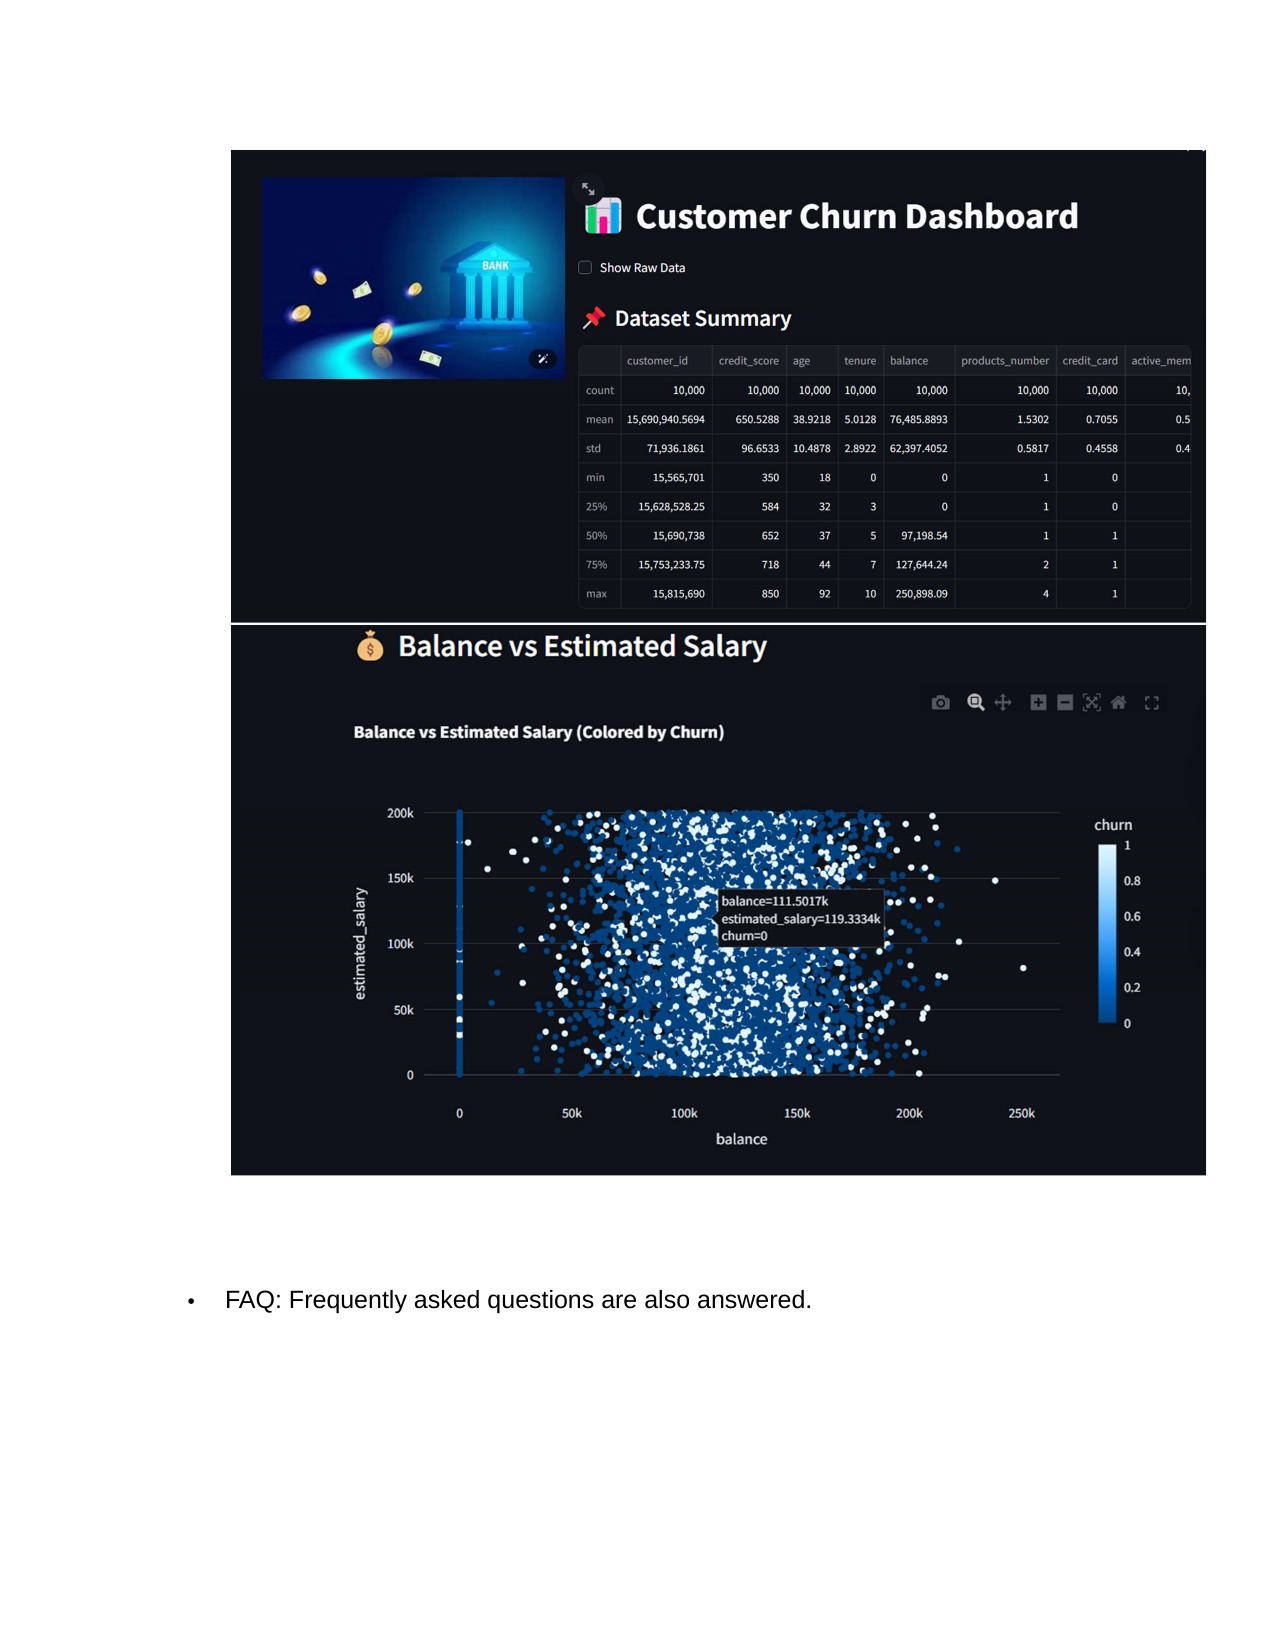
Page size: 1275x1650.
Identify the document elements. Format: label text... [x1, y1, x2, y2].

list FAQ: Frequently asked questions are also answered. [187, 1285, 1125, 1314]
picture [230, 624, 1207, 1176]
picture [230, 149, 1207, 623]
